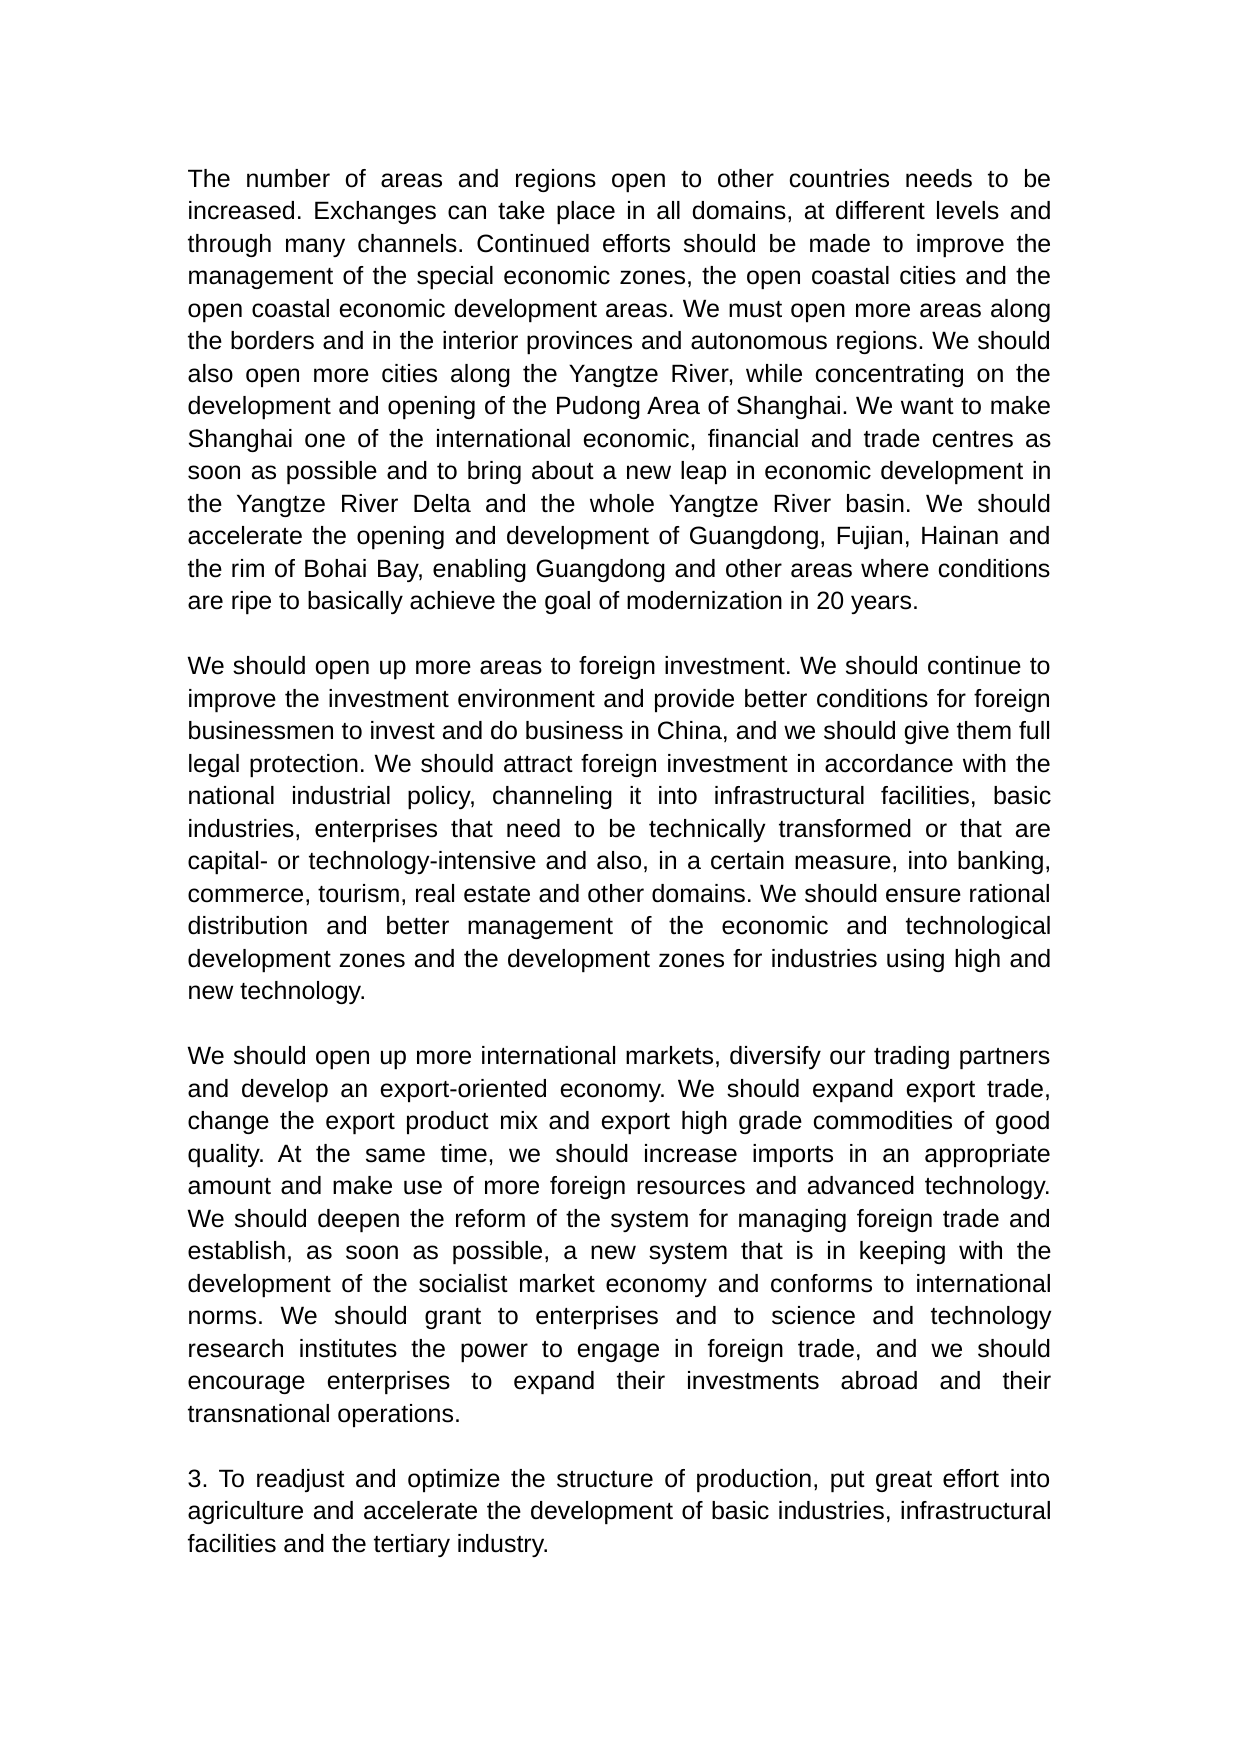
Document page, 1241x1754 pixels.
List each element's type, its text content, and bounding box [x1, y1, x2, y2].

text We should open up more areas to foreign investment. We should continue to improve the investment environment and provide better conditions for foreign businessmen to invest and do business in China, and we should give them full legal protection. We should attract foreign investment in accordance with the national industrial policy, channeling it into infrastructural facilities, basic industries, enterprises that need to be technically transformed or that are capital- or technology-intensive and also, in a certain measure, into banking, commerce, tourism, real estate and other domains. We should ensure rational distribution and better management of the economic and technological development zones and the development zones for industries using high and new technology. [187, 649, 1053, 1007]
text 3. To readjust and optimize the structure of production, put great effort into agriculture and accelerate the development of basic industries, infrastructural facilities and the tertiary industry. [187, 1462, 1053, 1559]
text We should open up more international markets, diversify our trading partners and develop an export-oriented economy. We should expand export trade, change the export product mix and export high grade commodities of good quality. At the same time, we should increase imports in an appropriate amount and make use of more foreign resources and advanced technology. We should deepen the reform of the system for managing foreign trade and establish, as soon as possible, a new system that is in keeping with the development of the socialist market economy and conforms to international norms. We should grant to enterprises and to science and technology research institutes the power to engage in foreign trade, and we should encourage enterprises to expand their investments abroad and their transnational operations. [187, 1039, 1053, 1429]
text The number of areas and regions open to other countries needs to be increased. Exchanges can take place in all domains, at different levels and through many channels. Continued efforts should be made to improve the management of the special economic zones, the open coastal cities and the open coastal economic development areas. We must open more areas along the borders and in the interior provinces and autonomous regions. We should also open more cities along the Yangtze River, while concentrating on the development and opening of the Pudong Area of Shanghai. We want to make Shanghai one of the international economic, financial and trade centres as soon as possible and to bring about a new leap in economic development in the Yangtze River Delta and the whole Yangtze River basin. We should accelerate the opening and development of Guangdong, Fujian, Hainan and the rim of Bohai Bay, enabling Guangdong and other areas where conditions are ripe to basically achieve the goal of modernization in 20 years. [187, 162, 1053, 617]
